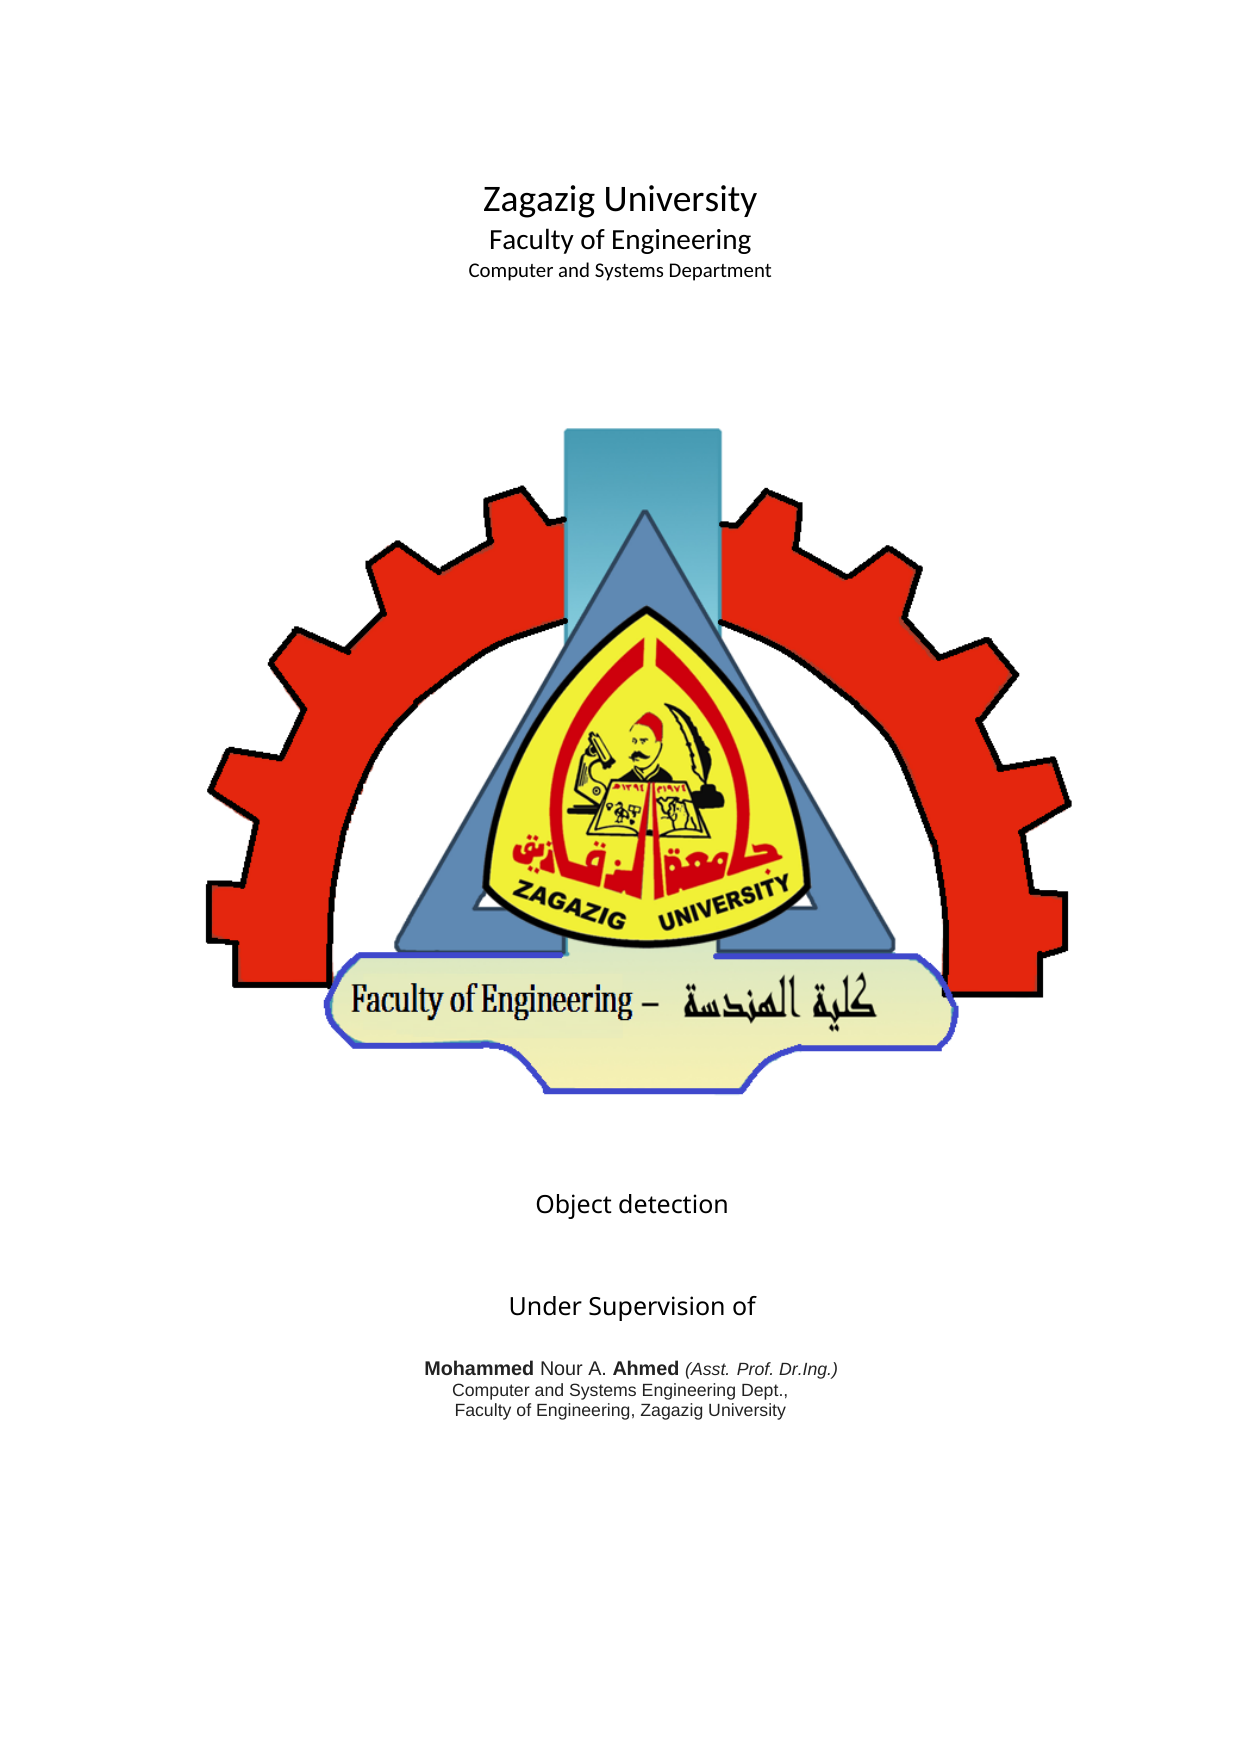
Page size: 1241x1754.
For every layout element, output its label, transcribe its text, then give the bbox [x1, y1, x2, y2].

picture [187, 383, 1086, 1105]
text Under Supervision of [187, 1289, 1053, 1323]
text Zagazig University [187, 175, 1053, 221]
text Mohammed Nour A. Ahmed (Asst. Prof. Dr.Ing.) Computer and Systems Engineering Dept., Faculty of Engineering, Zagazig University [187, 1357, 1053, 1420]
text Computer and Systems Department [187, 257, 1053, 282]
text Faculty of Engineering [187, 221, 1053, 257]
